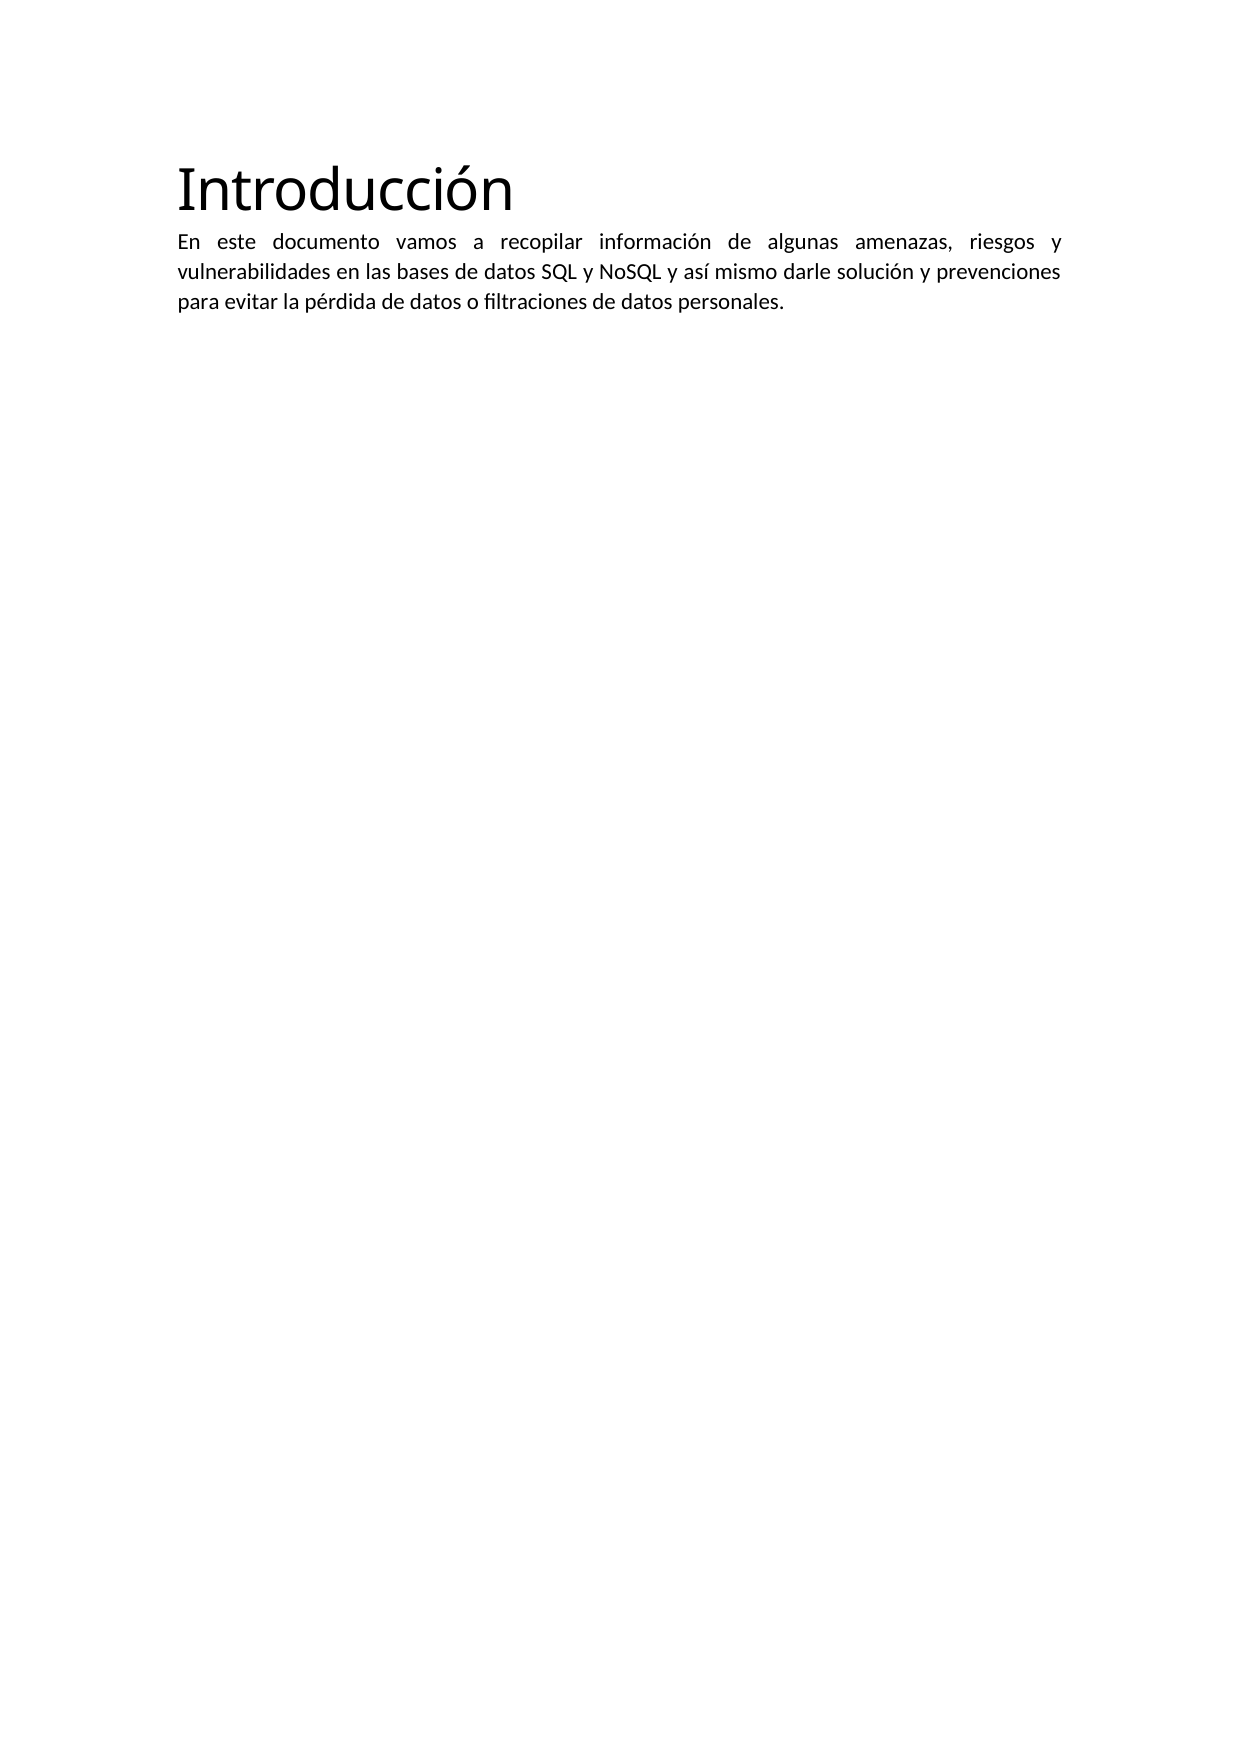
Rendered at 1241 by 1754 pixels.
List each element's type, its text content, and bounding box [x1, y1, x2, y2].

title Introducción [177, 148, 1063, 227]
text En este documento vamos a recopilar información de algunas amenazas, riesgos y vulnerabilidades en las bases de datos SQL y NoSQL y así mismo darle solución y prevenciones para evitar la pérdida de datos o filtraciones de datos personales. [177, 227, 1063, 316]
